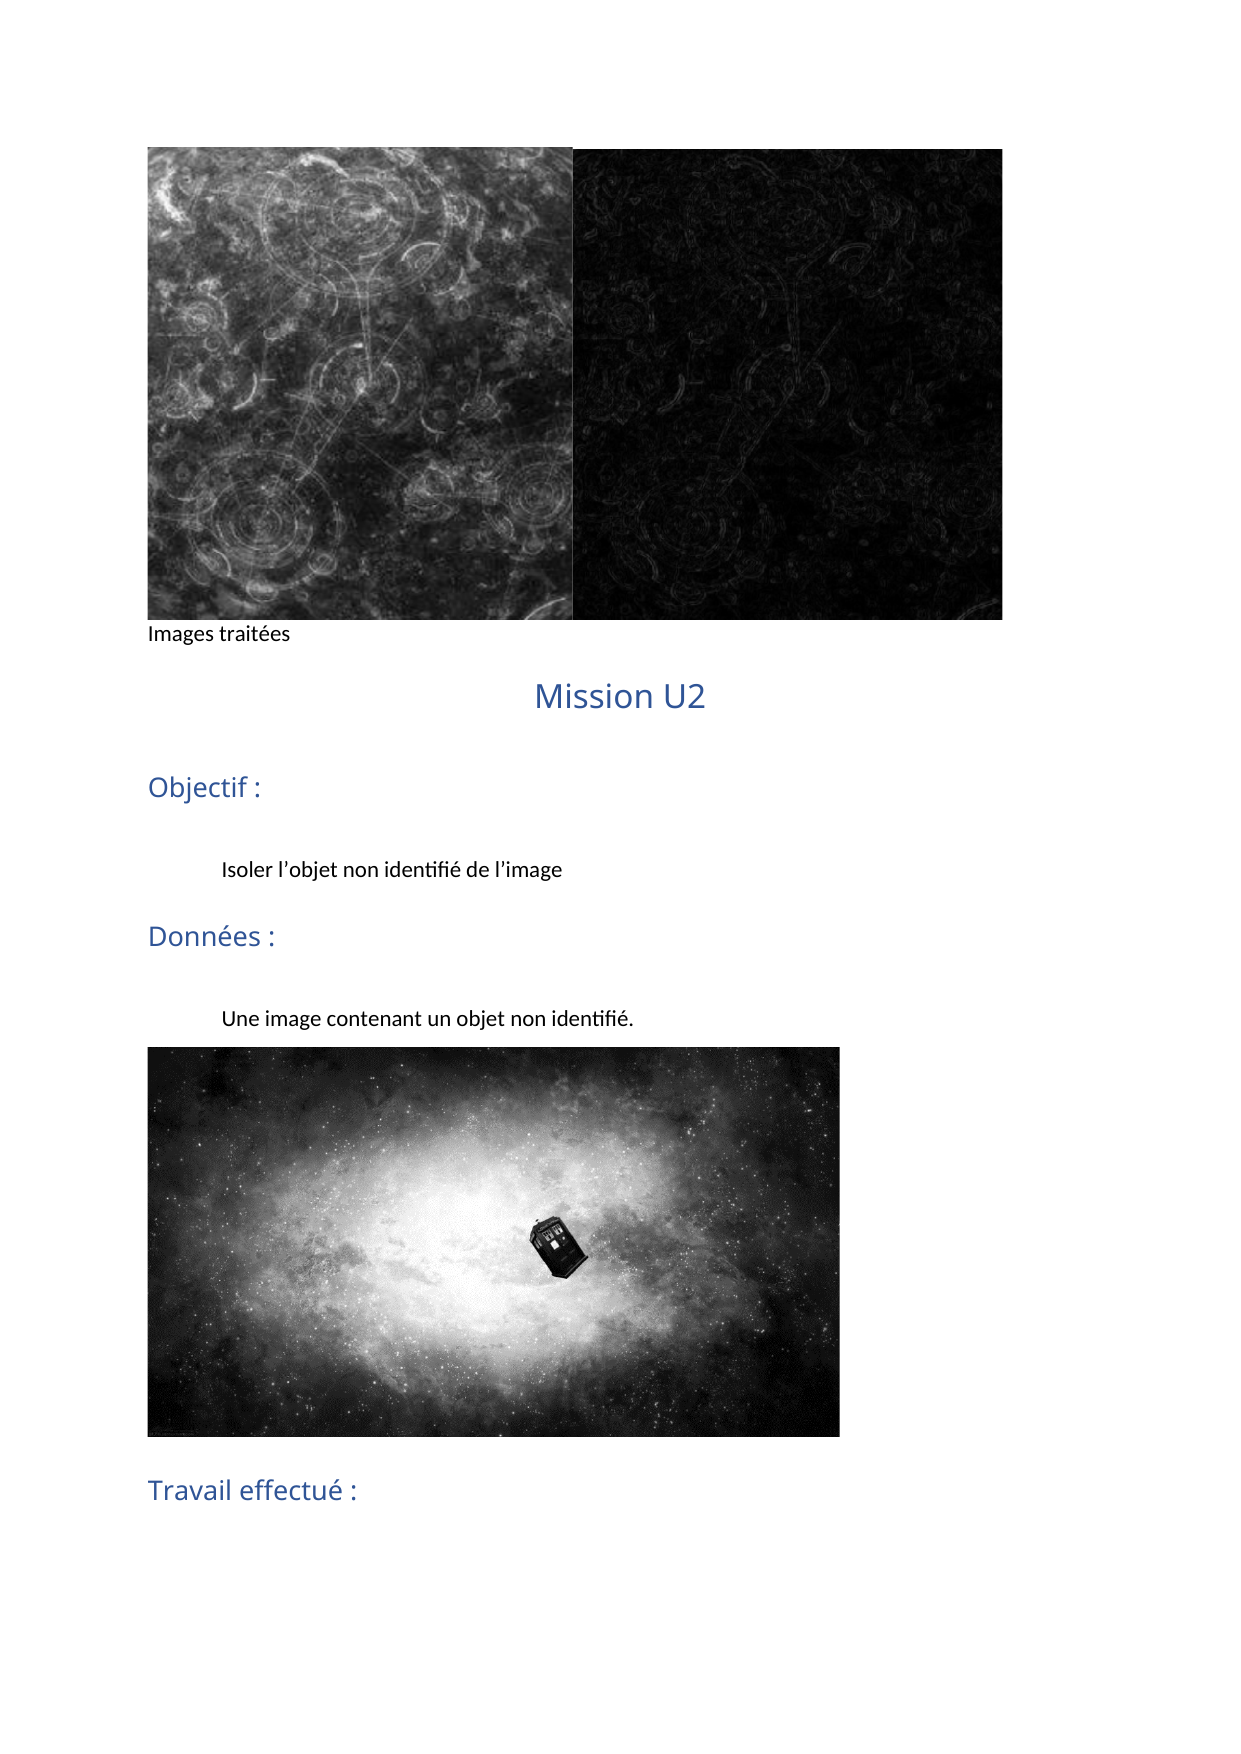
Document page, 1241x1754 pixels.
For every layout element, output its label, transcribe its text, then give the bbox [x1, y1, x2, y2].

subtitle Données : [148, 918, 1093, 954]
picture [147, 147, 1003, 620]
text Une image contenant un objet non identifié. [148, 1004, 1093, 1032]
subtitle Objectif : [148, 768, 1093, 805]
picture [147, 1047, 840, 1437]
text Isoler l’objet non identifié de l’image [148, 855, 1093, 883]
text Images traitées [148, 619, 1093, 647]
subtitle Mission U2 [148, 672, 1093, 718]
subtitle Travail effectué : [148, 1472, 1093, 1509]
